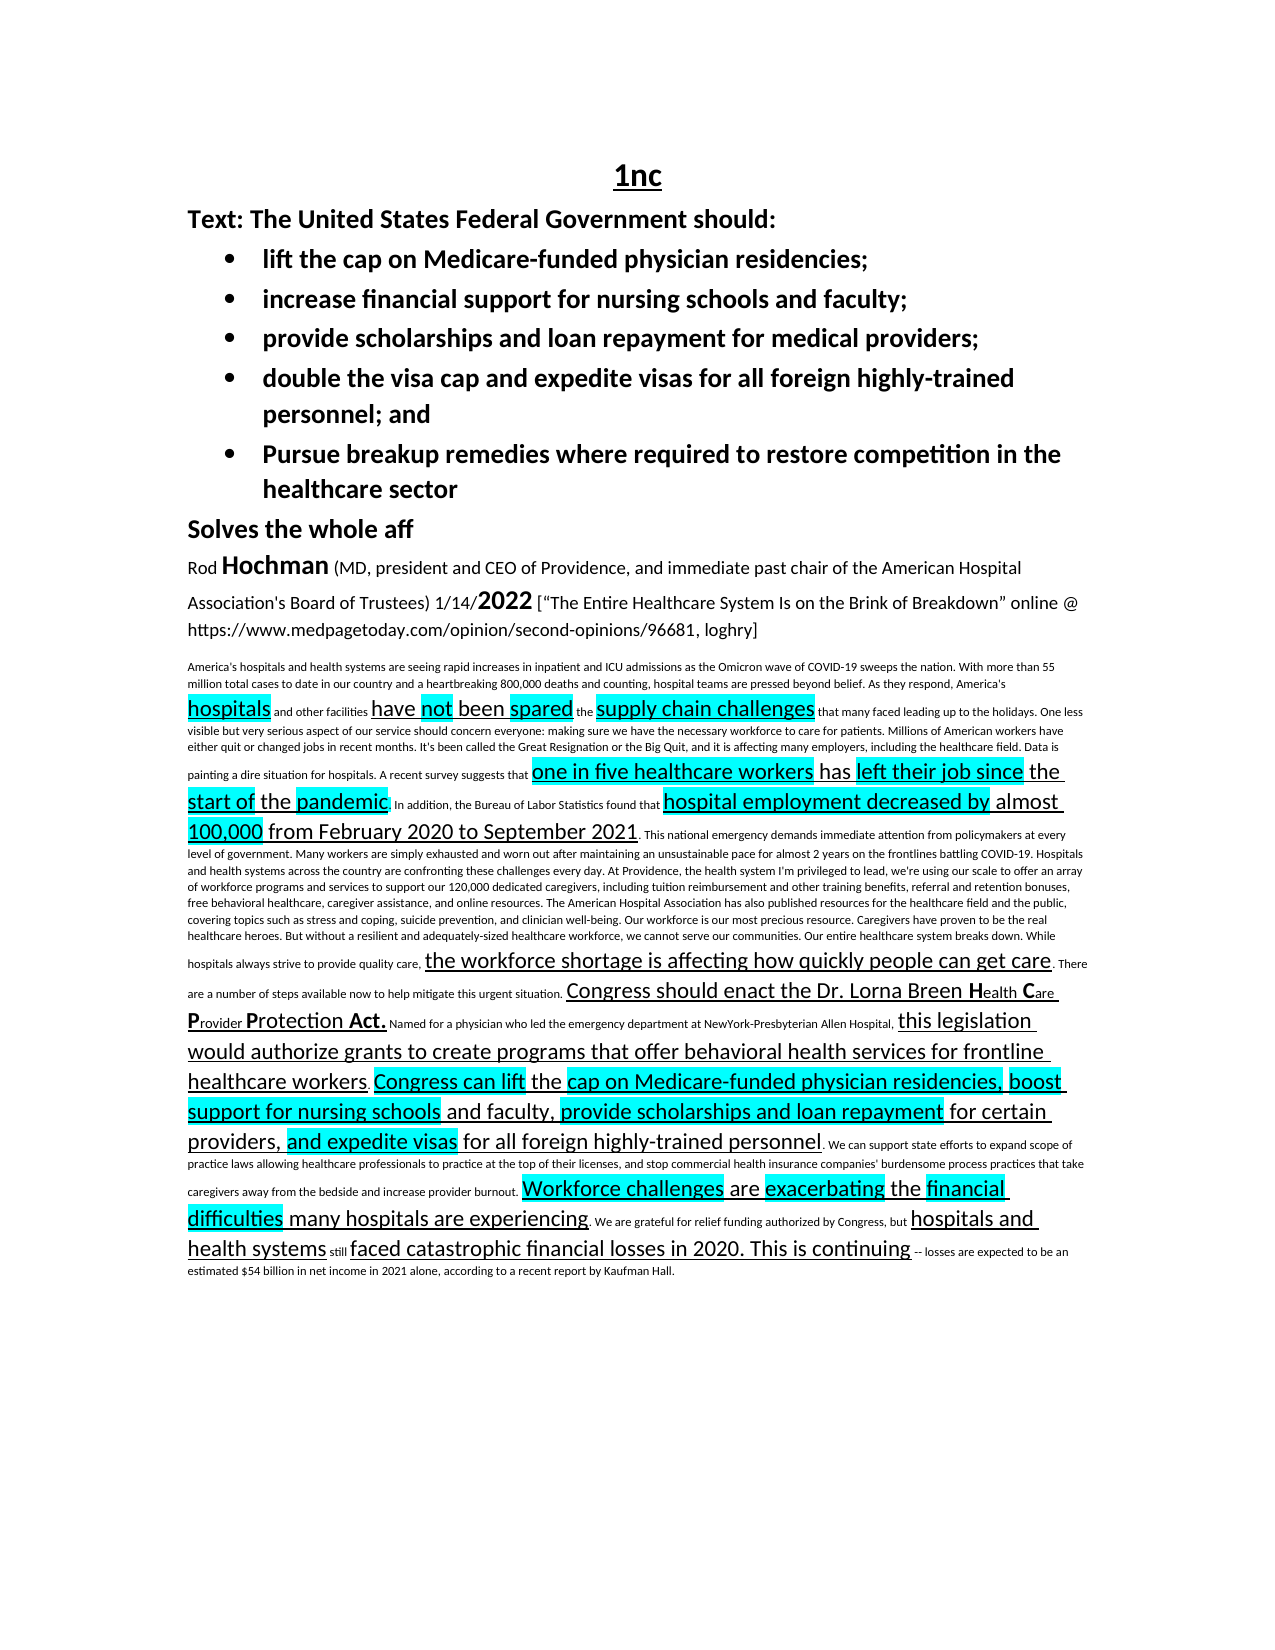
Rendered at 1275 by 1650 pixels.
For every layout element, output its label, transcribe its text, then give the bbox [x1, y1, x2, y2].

text America's hospitals and health systems are seeing rapid increases in inpatient and ICU admissions as the Omicron wave of COVID-19 sweeps the nation. With more than 55 million total cases to date in our country and a heartbreaking 800,000 deaths and counting, hospital teams are pressed beyond belief. As they respond, America's hospitals and other facilities have not been spared the supply chain challenges that many faced leading up to the holidays. One less visible but very serious aspect of our service should concern everyone: making sure we have the necessary workforce to care for patients. Millions of American workers have either quit or changed jobs in recent months. It's been called the Great Resignation or the Big Quit, and it is affecting many employers, including the healthcare field. Data is painting a dire situation for hospitals. A recent survey suggests that one in five healthcare workers has left their job since the start of the pandemic. In addition, the Bureau of Labor Statistics found that hospital employment decreased by almost 100,000 from February 2020 to September 2021. This national emergency demands immediate attention from policymakers at every level of government. Many workers are simply exhausted and worn out after maintaining an unsustainable pace for almost 2 years on the frontlines battling COVID-19. Hospitals and health systems across the country are confronting these challenges every day. At Providence, the health system I'm privileged to lead, we're using our scale to offer an array of workforce programs and services to support our 120,000 dedicated caregivers, including tuition reimbursement and other training benefits, referral and retention bonuses, free behavioral healthcare, caregiver assistance, and online resources. The American Hospital Association has also published resources for the healthcare field and the public, covering topics such as stress and coping, suicide prevention, and clinician well-being. Our workforce is our most precious resource. Caregivers have proven to be the real healthcare heroes. But without a resilient and adequately-sized healthcare workforce, we cannot serve our communities. Our entire healthcare system breaks down. While hospitals always strive to provide quality care, the workforce shortage is affecting how quickly people can get care. There are a number of steps available now to help mitigate this urgent situation. Congress should enact the Dr. Lorna Breen Health Care Provider Protection Act. Named for a physician who led the emergency department at NewYork-Presbyterian Allen Hospital, this legislation would authorize grants to create programs that offer behavioral health services for frontline healthcare workers. Congress can lift the cap on Medicare-funded physician residencies, boost support for nursing schools and faculty, provide scholarships and loan repayment for certain providers, and expedite visas for all foreign highly-trained personnel. We can support state efforts to expand scope of practice laws allowing healthcare professionals to practice at the top of their licenses, and stop commercial health insurance companies' burdensome process practices that take caregivers away from the bedside and increase provider burnout. Workforce challenges are exacerbating the financial difficulties many hospitals are experiencing. We are grateful for relief funding authorized by Congress, but hospitals and health systems still faced catastrophic financial losses in 2020. This is continuing -- losses are expected to be an estimated $54 billion in net income in 2021 alone, according to a recent report by Kaufman Hall. [187, 660, 1087, 1279]
subtitle double the visa cap and expedite visas for all foreign highly-trained personnel; and [225, 361, 1087, 430]
subtitle increase financial support for nursing schools and faculty; [225, 282, 1087, 315]
subtitle Solves the whole aff [187, 512, 1087, 545]
text Rod Hochman (MD, president and CEO of Providence, and immediate past chair of the American Hospital Association's Board of Trustees) 1/14/2022 [“The Entire Healthcare System Is on the Brink of Breakdown” online @ https://www.medpagetoday.com/opinion/second-opinions/96681, loghry] [187, 548, 1087, 641]
subtitle Pursue breakup remedies where required to restore competition in the healthcare sector [225, 437, 1087, 506]
subtitle Text: The United States Federal Government should: [187, 202, 1087, 235]
subtitle provide scholarships and loan repayment for medical providers; [225, 322, 1087, 355]
subtitle lift the cap on Medicare-funded physician residencies; [225, 242, 1087, 275]
subtitle 1nc [187, 154, 1087, 195]
